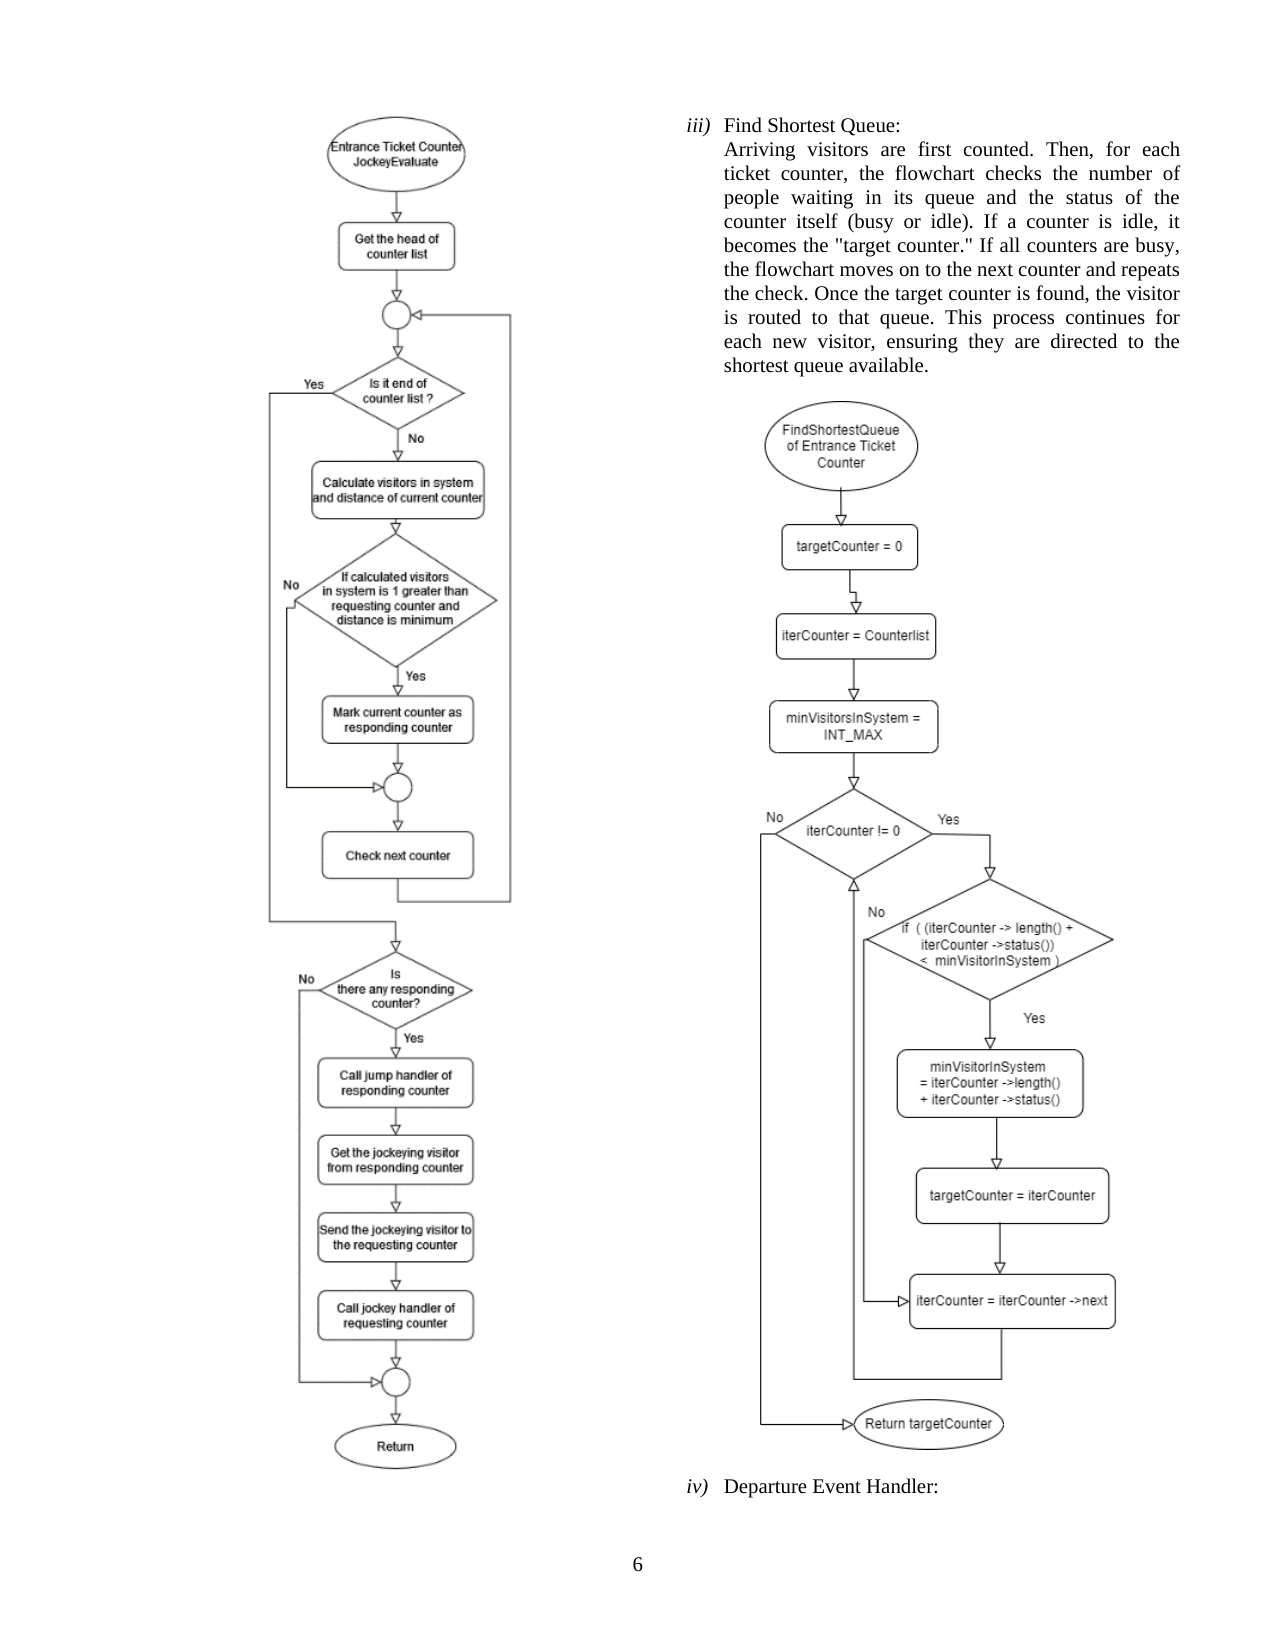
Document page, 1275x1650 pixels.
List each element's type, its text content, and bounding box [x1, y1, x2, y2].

list Find Shortest Queue: [686, 112, 1181, 137]
picture [750, 401, 1117, 1450]
list Departure Event Handler: [686, 1474, 1181, 1498]
picture [255, 112, 525, 1474]
text Arriving visitors are first counted. Then, for each ticket counter, the flowchart checks the number of people waiting in its queue and the status of the counter itself (busy or idle). If a counter is idle, it becomes the "target counter." If all counters are busy, the flowchart moves on to the next counter and repeats the check. Once the target counter is found, the visitor is routed to that queue. This process continues for each new visitor, ensuring they are directed to the shortest queue available. [724, 137, 1181, 377]
